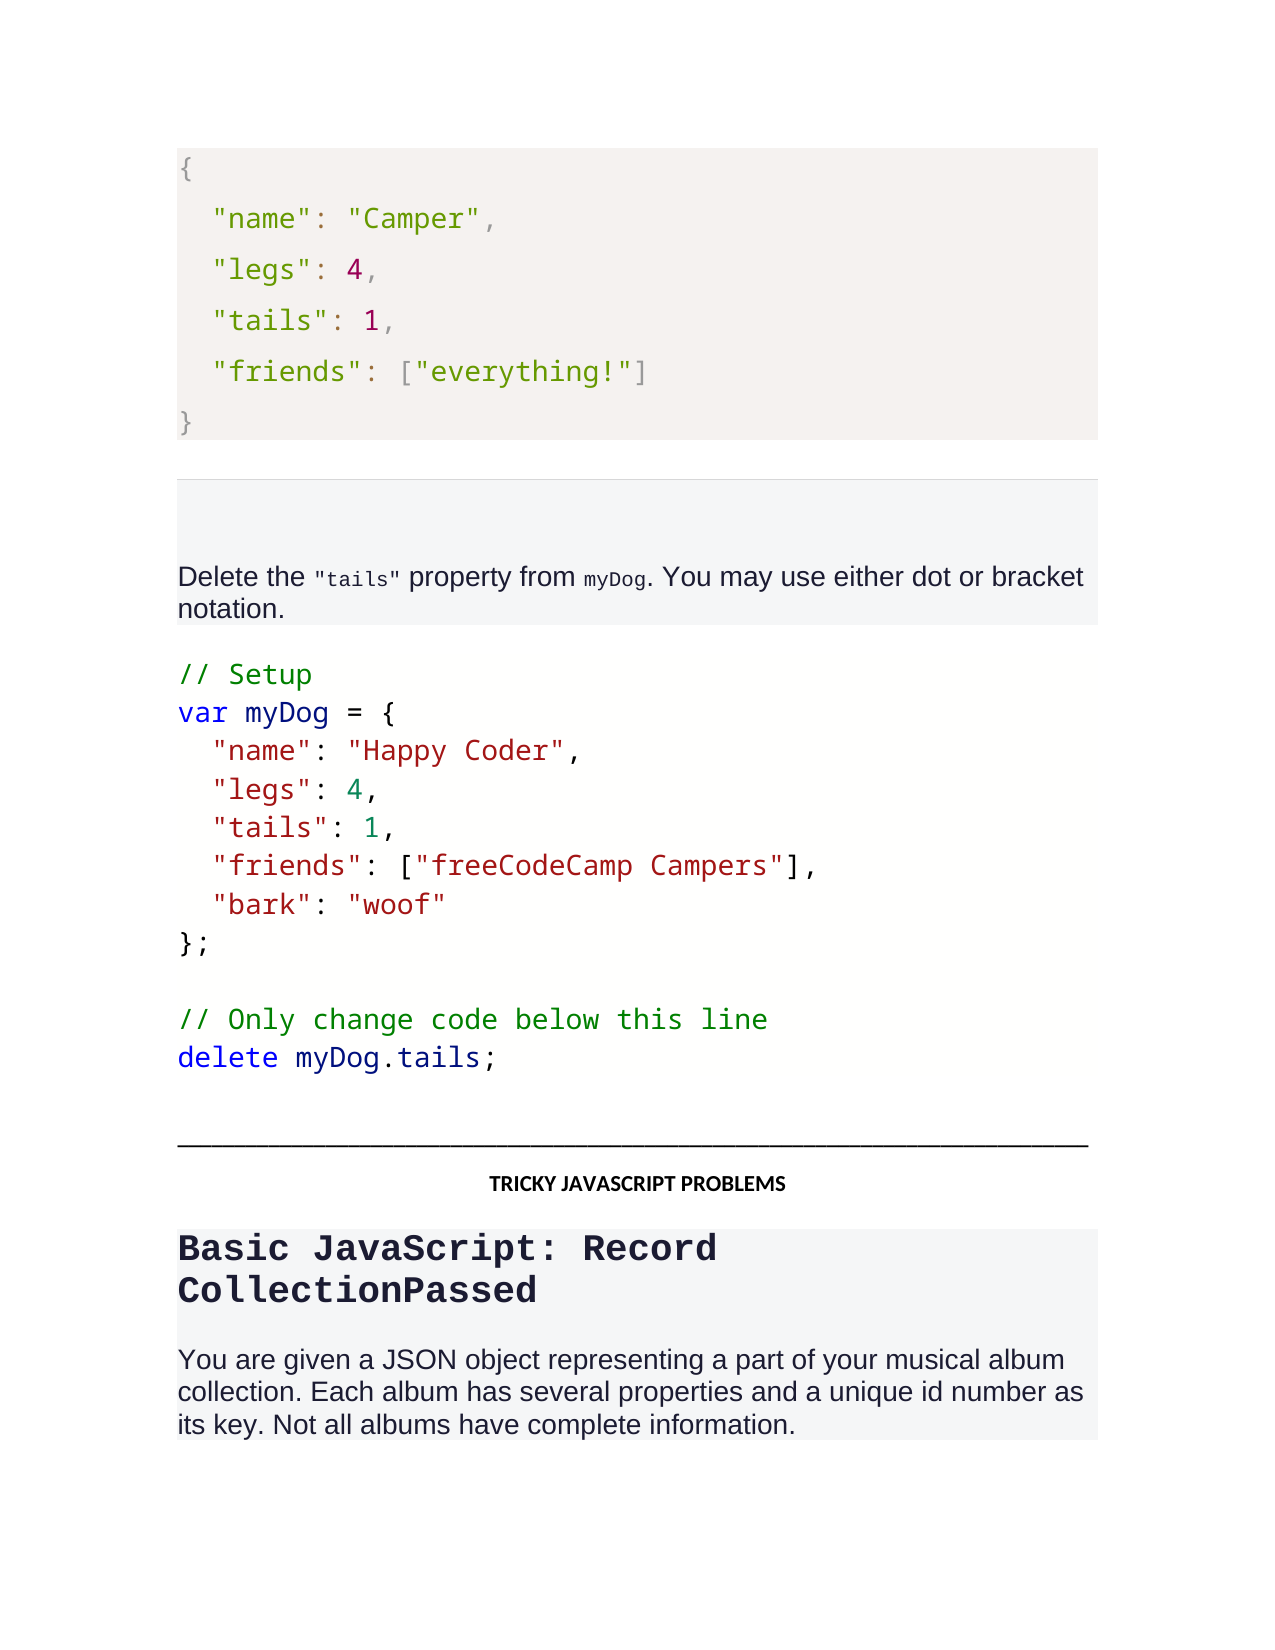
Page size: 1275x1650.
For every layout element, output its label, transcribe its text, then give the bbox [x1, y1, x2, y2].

text delete myDog.tails; [177, 1037, 1098, 1076]
text TRICKY JAVASCRIPT PROBLEMS [177, 1169, 1098, 1197]
text You are given a JSON object representing a part of your musical album collection. Each album has several properties and a unique id number as its key. Not all albums have complete information. [177, 1343, 1098, 1440]
text // Only change code below this line [177, 999, 1098, 1037]
text "bark": "woof" [177, 884, 1098, 922]
text // Setup [177, 654, 1098, 692]
text Delete the "tails" property from myDog. You may use either dot or bracket notation. [177, 560, 1098, 625]
text "legs": 4, [177, 249, 1098, 288]
text "friends": ["everything!"] [177, 351, 1098, 389]
text "legs": 4, [177, 769, 1098, 807]
text "friends": ["freeCodeCamp Campers"], [177, 846, 1098, 884]
text "tails": 1, [177, 300, 1098, 338]
text ________________________________________________________________________________ [177, 1122, 1098, 1151]
text }; [177, 922, 1098, 961]
text "tails": 1, [177, 807, 1098, 846]
text } [177, 402, 1098, 440]
text var myDog = { [177, 692, 1098, 731]
text Basic JavaScript: Record CollectionPassed [177, 1229, 1098, 1314]
text "name": "Camper", [177, 198, 1098, 237]
text { [177, 148, 1098, 186]
text "name": "Happy Coder", [177, 731, 1098, 769]
